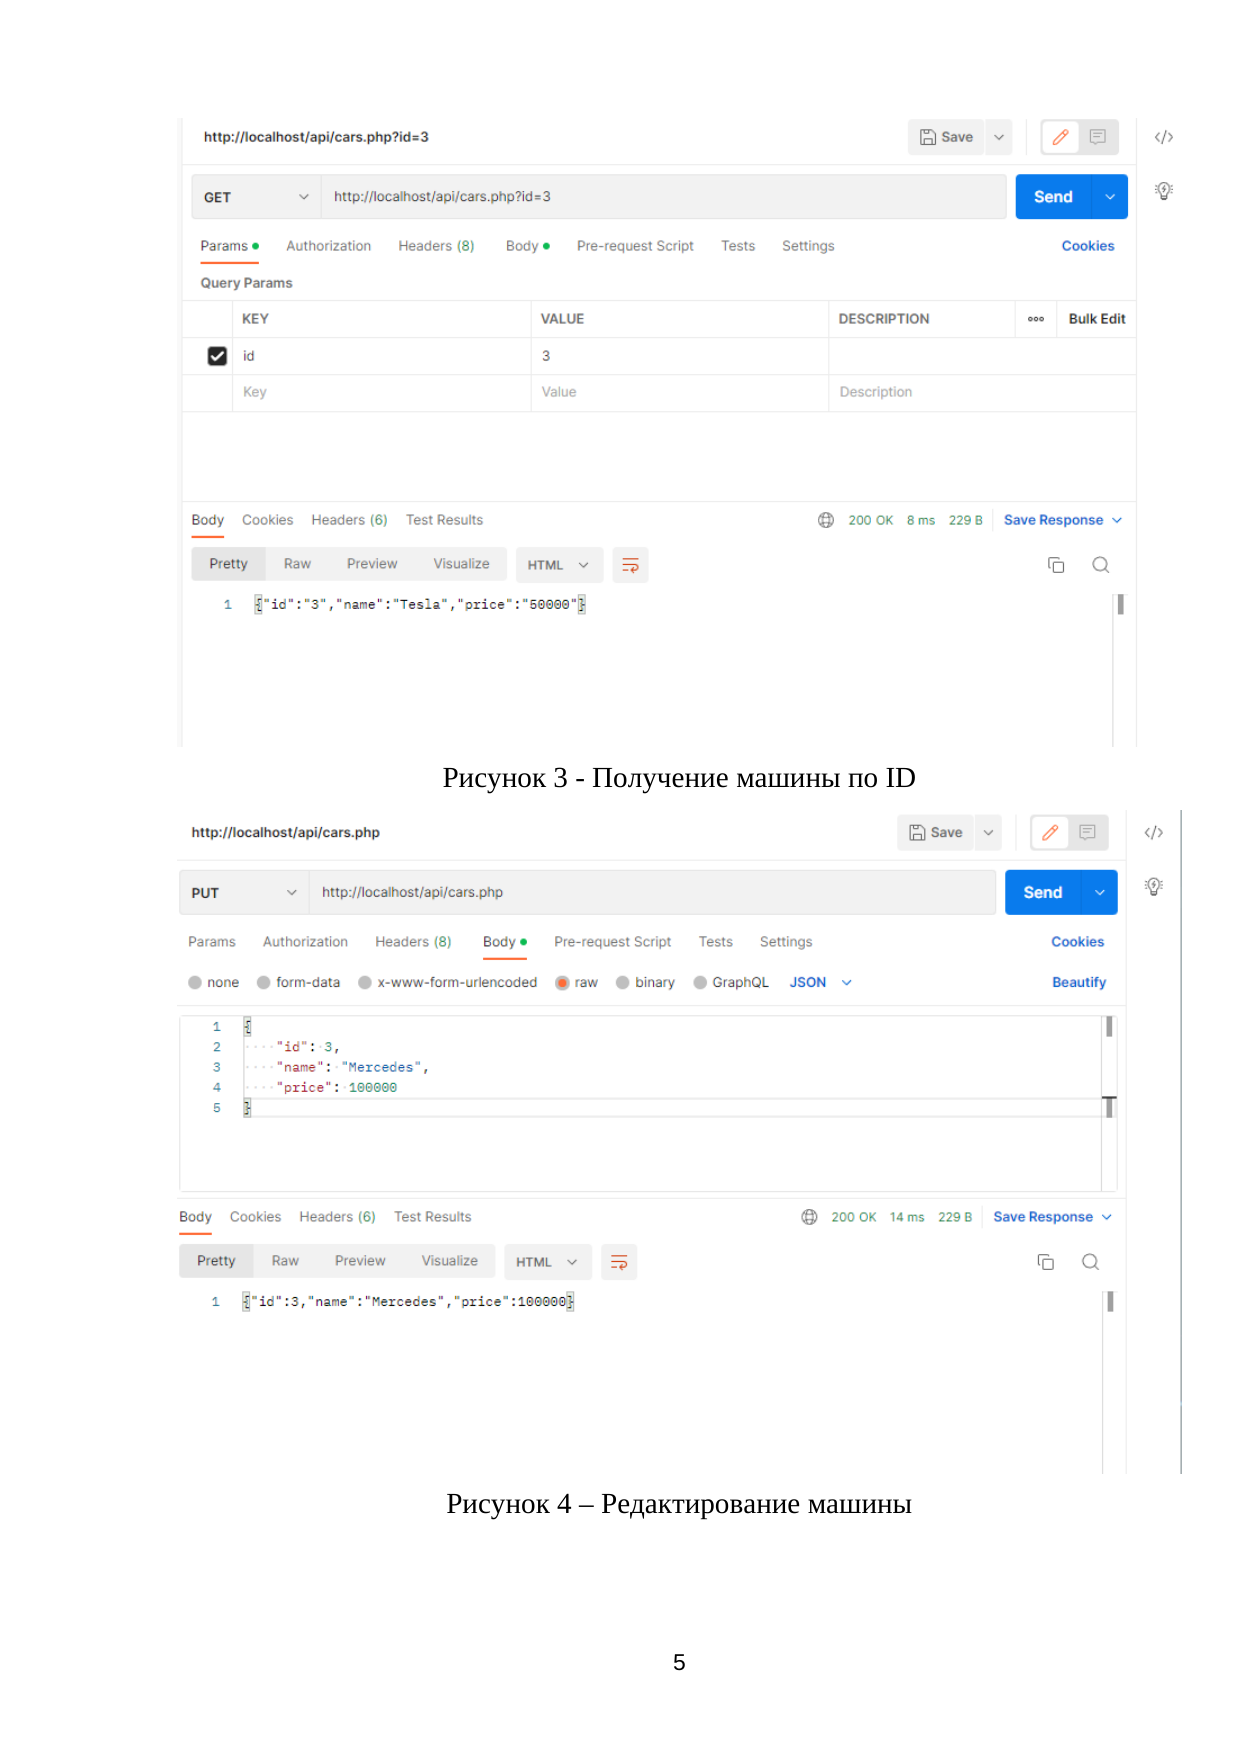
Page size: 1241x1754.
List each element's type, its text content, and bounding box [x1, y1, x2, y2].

picture [177, 118, 1182, 747]
text Рисунок 4 – Редактирование машины [177, 1487, 1181, 1520]
picture [177, 810, 1182, 1474]
text Рисунок 3 - Получение машины по ID [177, 760, 1181, 793]
